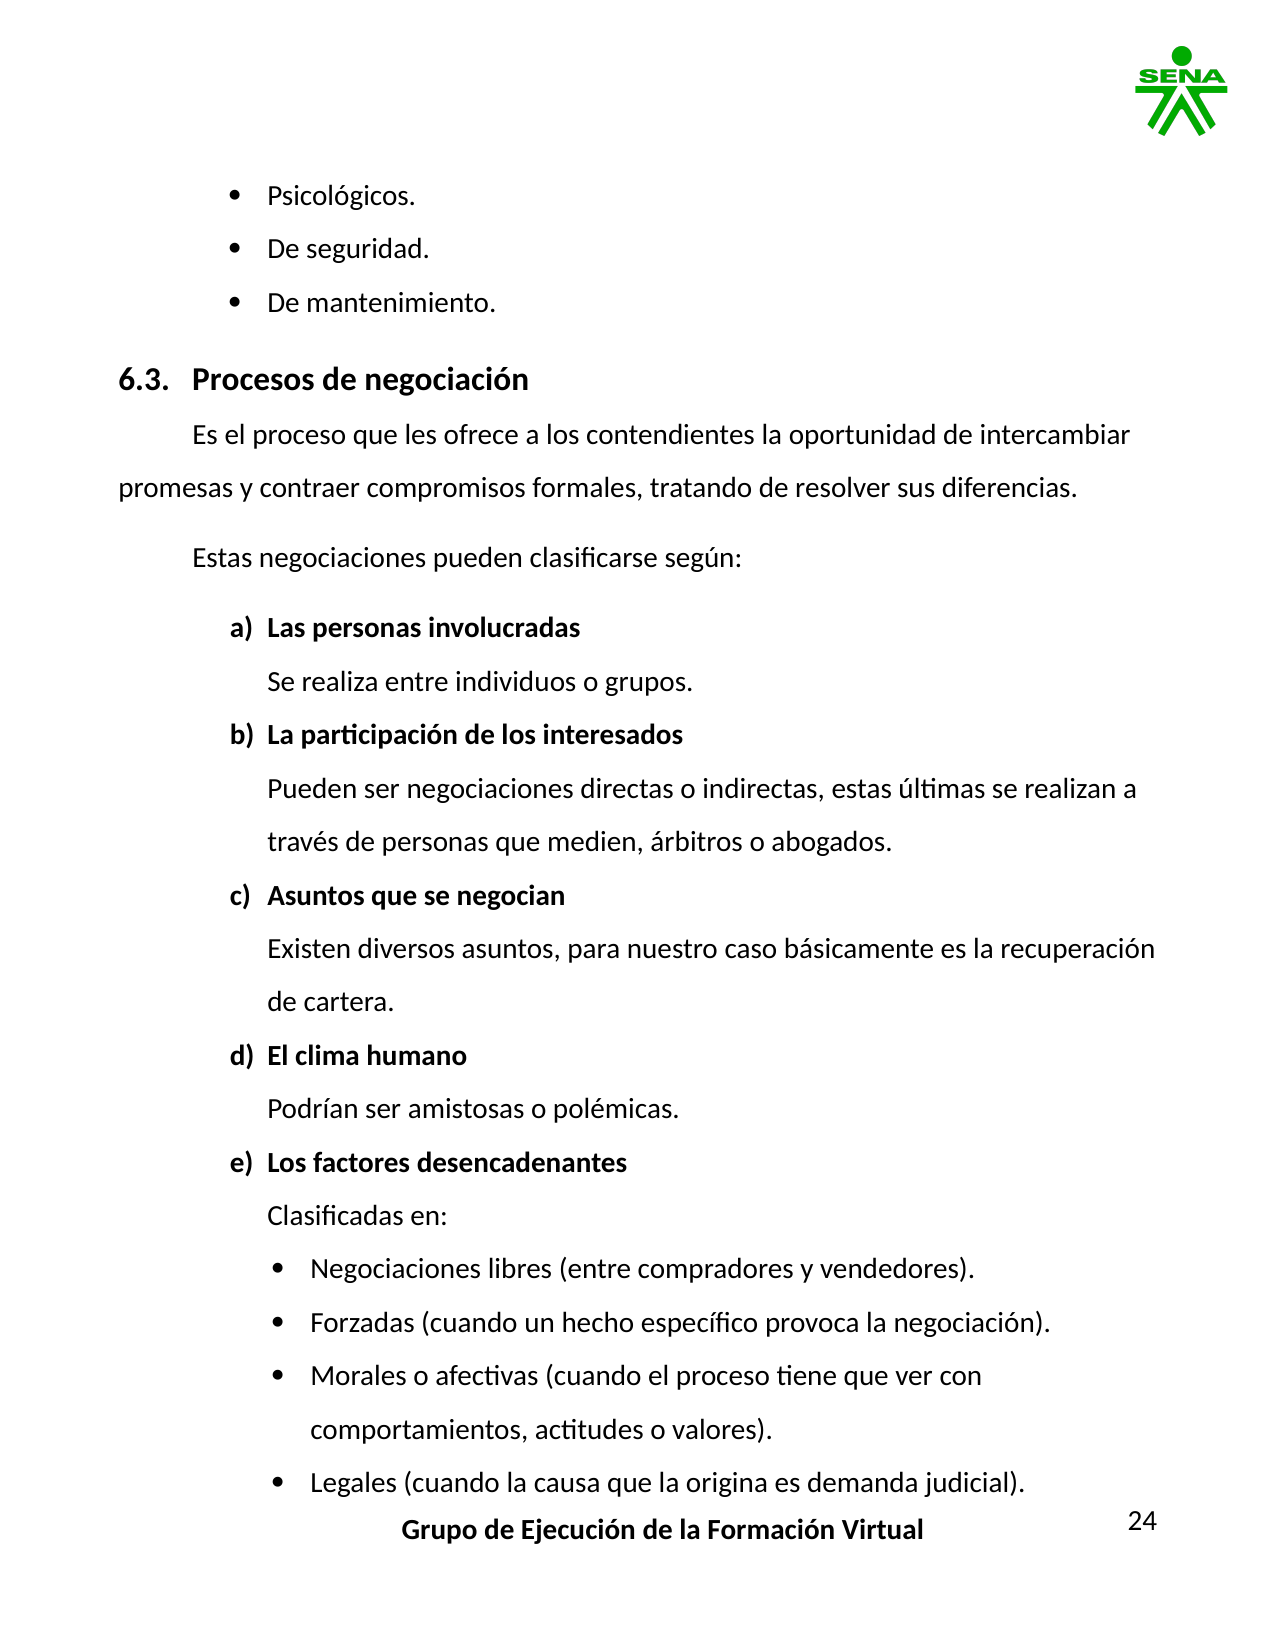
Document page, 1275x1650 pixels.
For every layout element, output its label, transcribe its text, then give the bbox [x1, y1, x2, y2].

list Clasificadas en: [267, 1197, 1157, 1233]
list Se realiza entre individuos o grupos. [267, 663, 1157, 698]
text Estas negociaciones pueden clasificarse según: [118, 539, 1157, 575]
list De mantenimiento. [229, 284, 1157, 320]
text Es el proceso que les ofrece a los contendientes la oportunidad de intercambiar promesas y contraer compromisos formales, tratando de resolver sus diferencias. [118, 416, 1157, 505]
list Morales o afectivas (cuando el proceso tiene que ver con comportamientos, actitudes o valores). [273, 1357, 1157, 1447]
list Las personas involucradas [229, 609, 1157, 645]
list Podrían ser amistosas o polémicas. [267, 1090, 1157, 1126]
list Psicológicos. [229, 177, 1157, 213]
subtitle Procesos de negociación [118, 358, 1157, 399]
list La participación de los interesados [229, 716, 1157, 752]
list El clima humano [229, 1037, 1157, 1072]
picture [1135, 46, 1228, 136]
list Asuntos que se negocian [229, 877, 1157, 912]
list Pueden ser negociaciones directas o indirectas, estas últimas se realizan a través de personas que medien, árbitros o abogados. [267, 770, 1157, 859]
list De seguridad. [229, 231, 1157, 266]
list Legales (cuando la causa que la origina es demanda judicial). [273, 1464, 1157, 1500]
list Negociaciones libres (entre compradores y vendedores). [273, 1251, 1157, 1286]
list Forzadas (cuando un hecho específico provoca la negociación). [273, 1304, 1157, 1340]
list Existen diversos asuntos, para nuestro caso básicamente es la recuperación de cartera. [267, 930, 1157, 1019]
list Los factores desencadenantes [229, 1144, 1157, 1179]
